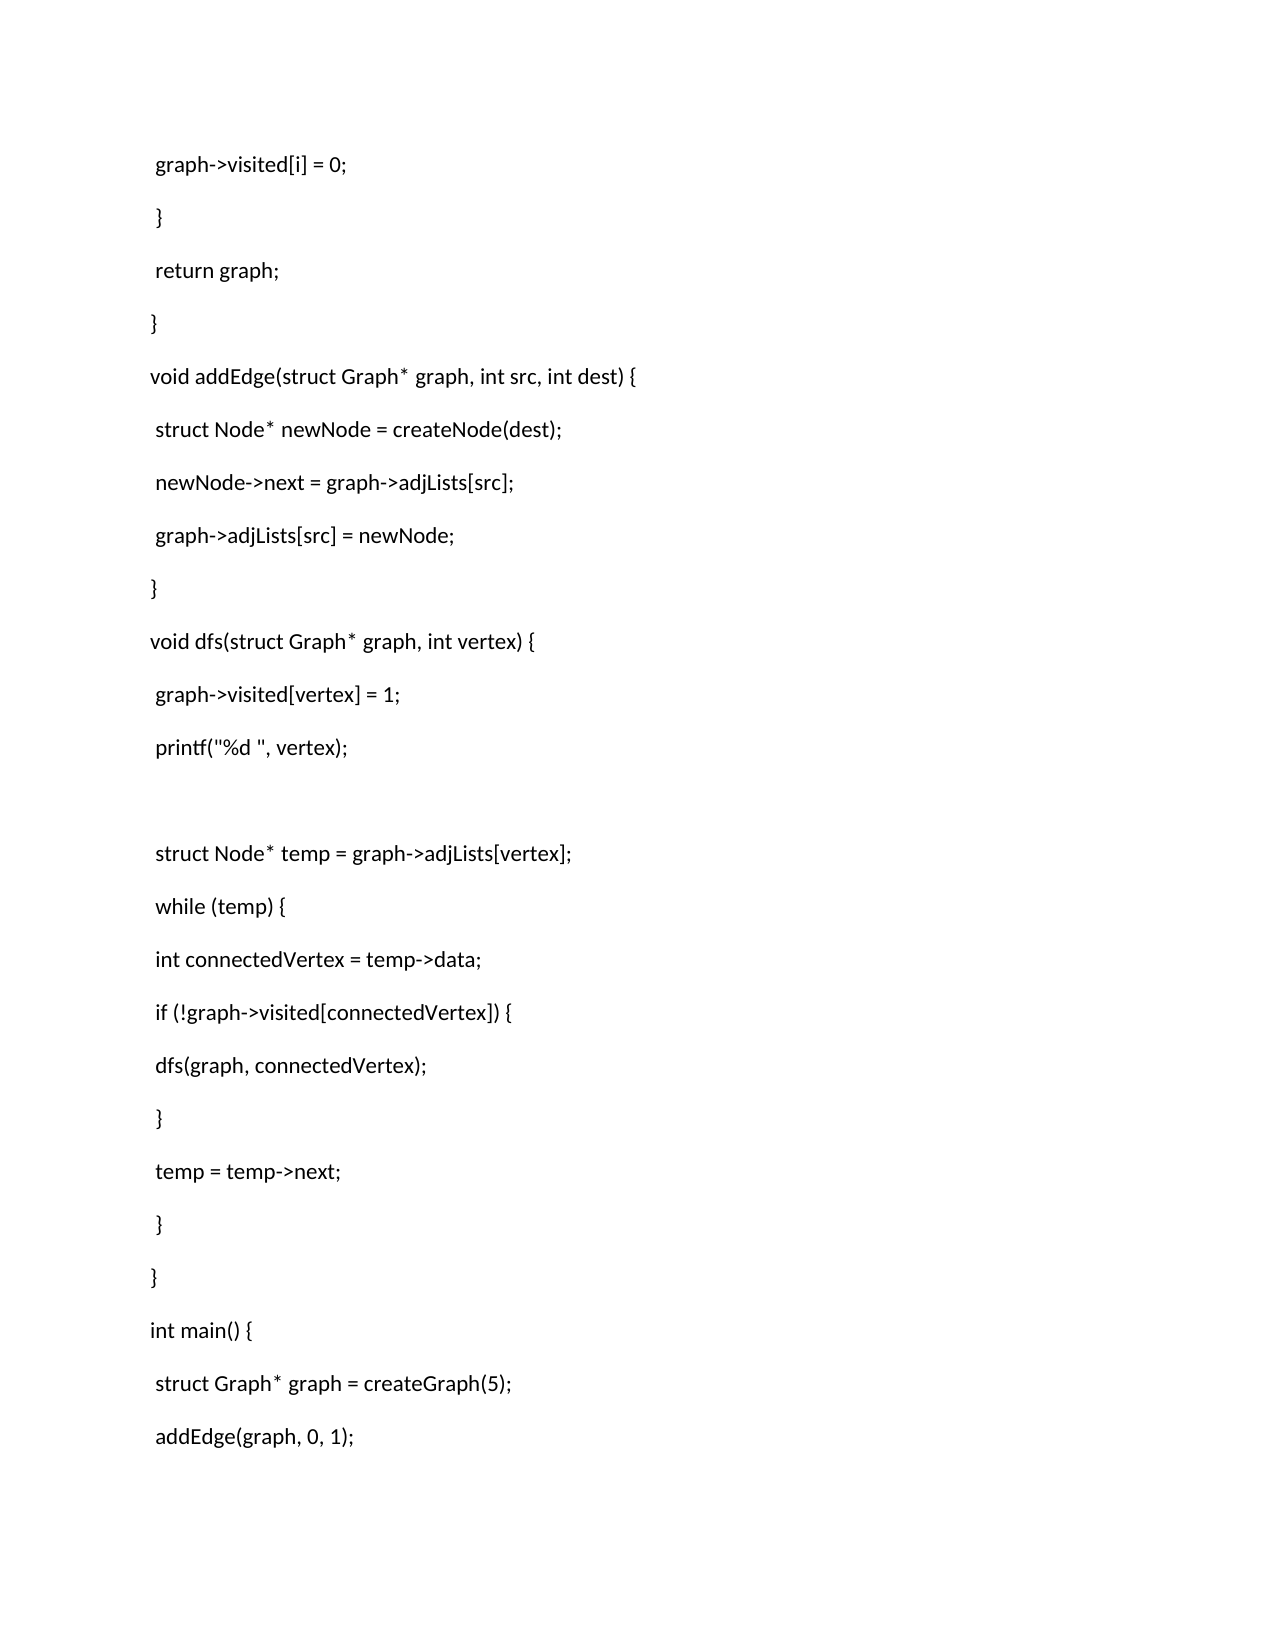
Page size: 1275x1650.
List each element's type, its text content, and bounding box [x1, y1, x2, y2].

text printf("%d ", vertex); [150, 733, 1125, 761]
text struct Node* temp = graph->adjLists[vertex]; [150, 839, 1125, 867]
text struct Graph* graph = createGraph(5); [150, 1369, 1125, 1397]
text struct Node* newNode = createNode(dest); [150, 415, 1125, 443]
text } [150, 309, 1125, 337]
text newNode->next = graph->adjLists[src]; [150, 468, 1125, 496]
text void addEdge(struct Graph* graph, int src, int dest) { [150, 362, 1125, 390]
text addEdge(graph, 0, 1); [150, 1422, 1125, 1451]
text if (!graph->visited[connectedVertex]) { [150, 998, 1125, 1026]
text void dfs(struct Graph* graph, int vertex) { [150, 627, 1125, 655]
text dfs(graph, connectedVertex); [150, 1051, 1125, 1079]
text } [150, 1104, 1125, 1132]
text temp = temp->next; [150, 1157, 1125, 1185]
text } [150, 1210, 1125, 1238]
text graph->visited[i] = 0; [150, 150, 1125, 178]
text } [150, 203, 1125, 231]
text graph->visited[vertex] = 1; [150, 680, 1125, 708]
text int main() { [150, 1316, 1125, 1344]
text } [150, 574, 1125, 602]
text return graph; [150, 256, 1125, 284]
text graph->adjLists[src] = newNode; [150, 521, 1125, 549]
text while (temp) { [150, 892, 1125, 920]
text } [150, 1263, 1125, 1291]
text int connectedVertex = temp->data; [150, 945, 1125, 973]
